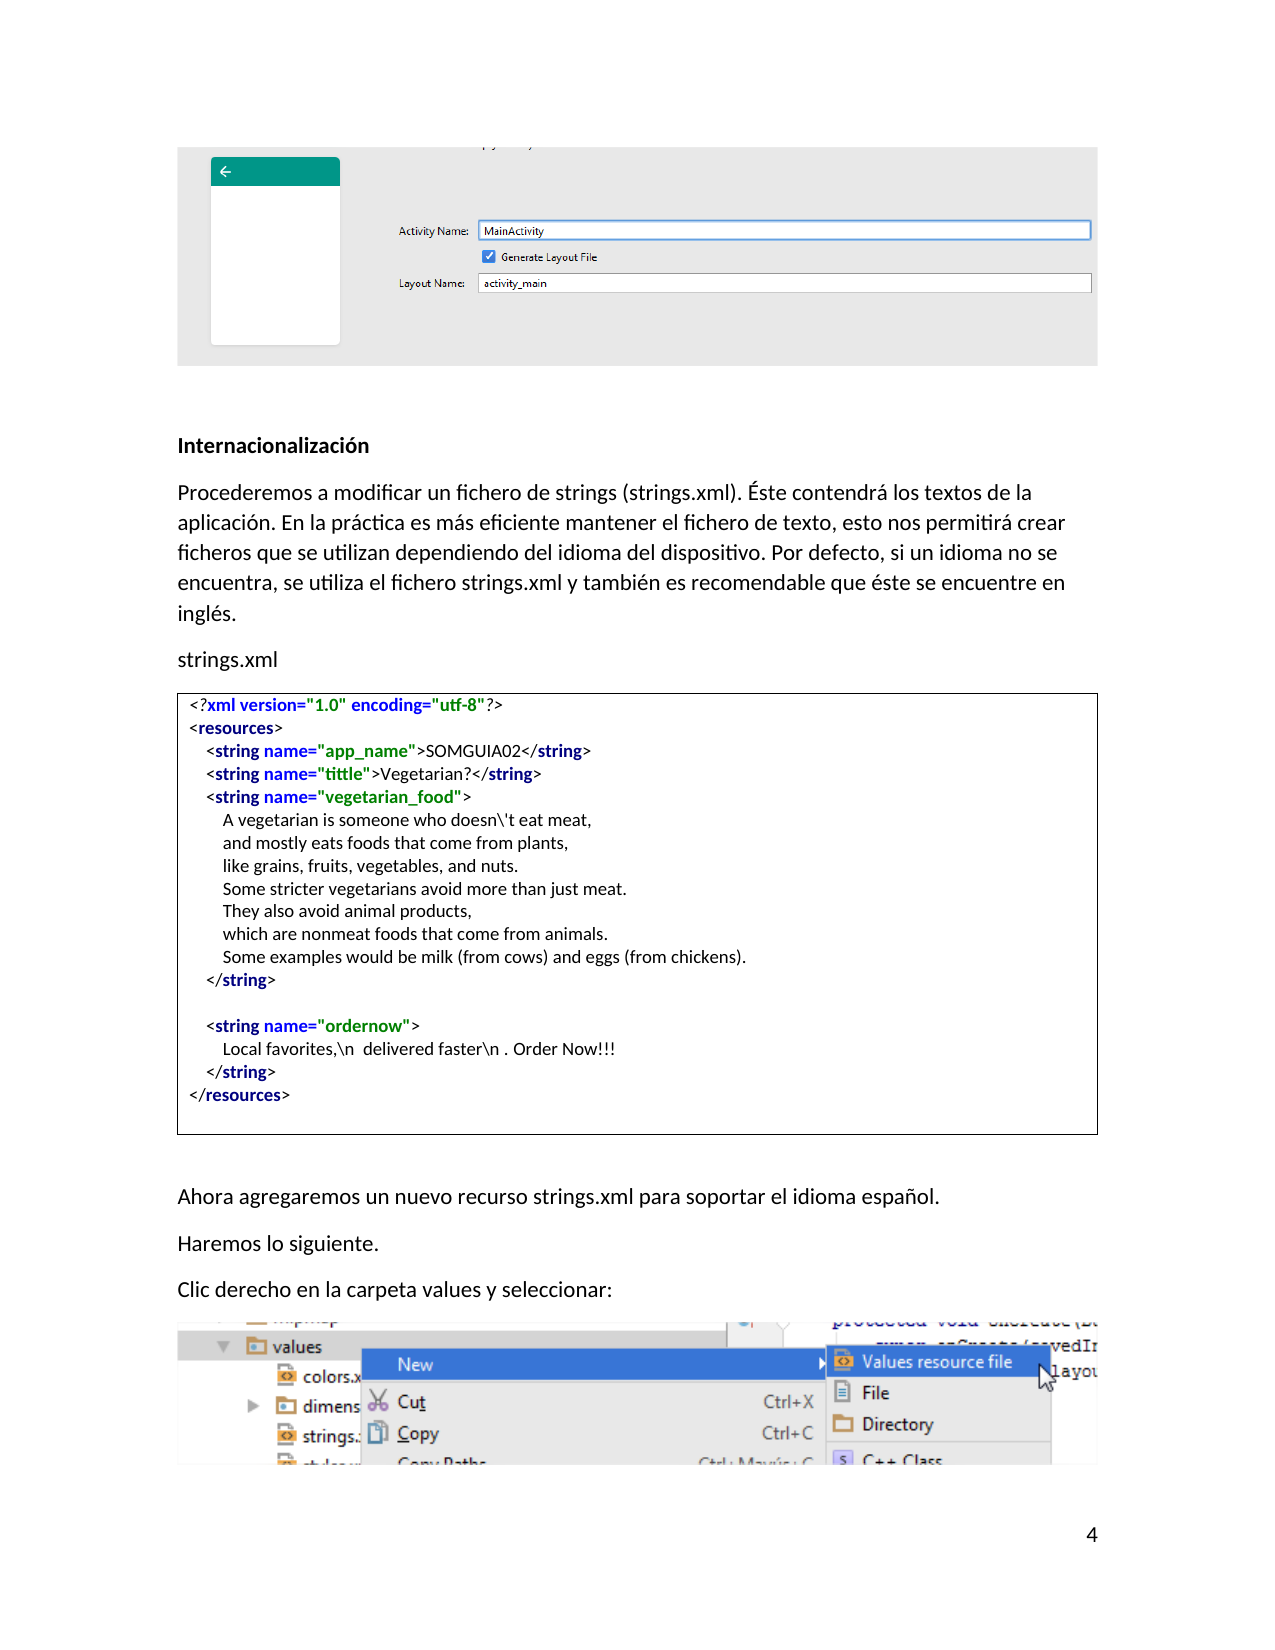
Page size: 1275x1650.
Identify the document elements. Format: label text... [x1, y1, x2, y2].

table_header <?xml version="1.0" encoding="utf-8"?> <resources> <string name="app_name">SOMGUIA02</string> <string name="tittle">Vegetarian?</string> <string name="vegetarian_food"> A vegetarian is someone who doesn\'t eat meat, and mostly eats foods that come from plants, like grains, fruits, vegetables, and nuts. Some stricter vegetarians avoid more than just meat. They also avoid animal products, which are nonmeat foods that come from animals. Some examples would be milk (from cows) and eggs (from chickens). </string> <string name="ordernow"> Local favorites,\n delivered faster\n . Order Now!!! </string> </resources> [178, 694, 1097, 1134]
text Clic derecho en la carpeta values y seleccionar: [177, 1276, 1098, 1304]
text Internacionalización [177, 431, 1098, 459]
text Ahora agregaremos un nuevo recurso strings.xml para soportar el idioma español. [177, 1182, 1098, 1210]
text strings.xml [177, 646, 1098, 673]
picture [177, 147, 1098, 366]
picture [177, 1322, 1098, 1465]
text Procederemos a modificar un fichero de strings (strings.xml). Éste contendrá los textos de la aplicación. En la práctica es más eficiente mantener el fichero de texto, esto nos permitirá crear ficheros que se utilizan dependiendo del idioma del dispositivo. Por defecto, si un idioma no se encuentra, se utiliza el fichero strings.xml y también es recomendable que éste se encuentre en inglés. [177, 478, 1098, 627]
text Haremos lo siguiente. [177, 1229, 1098, 1257]
